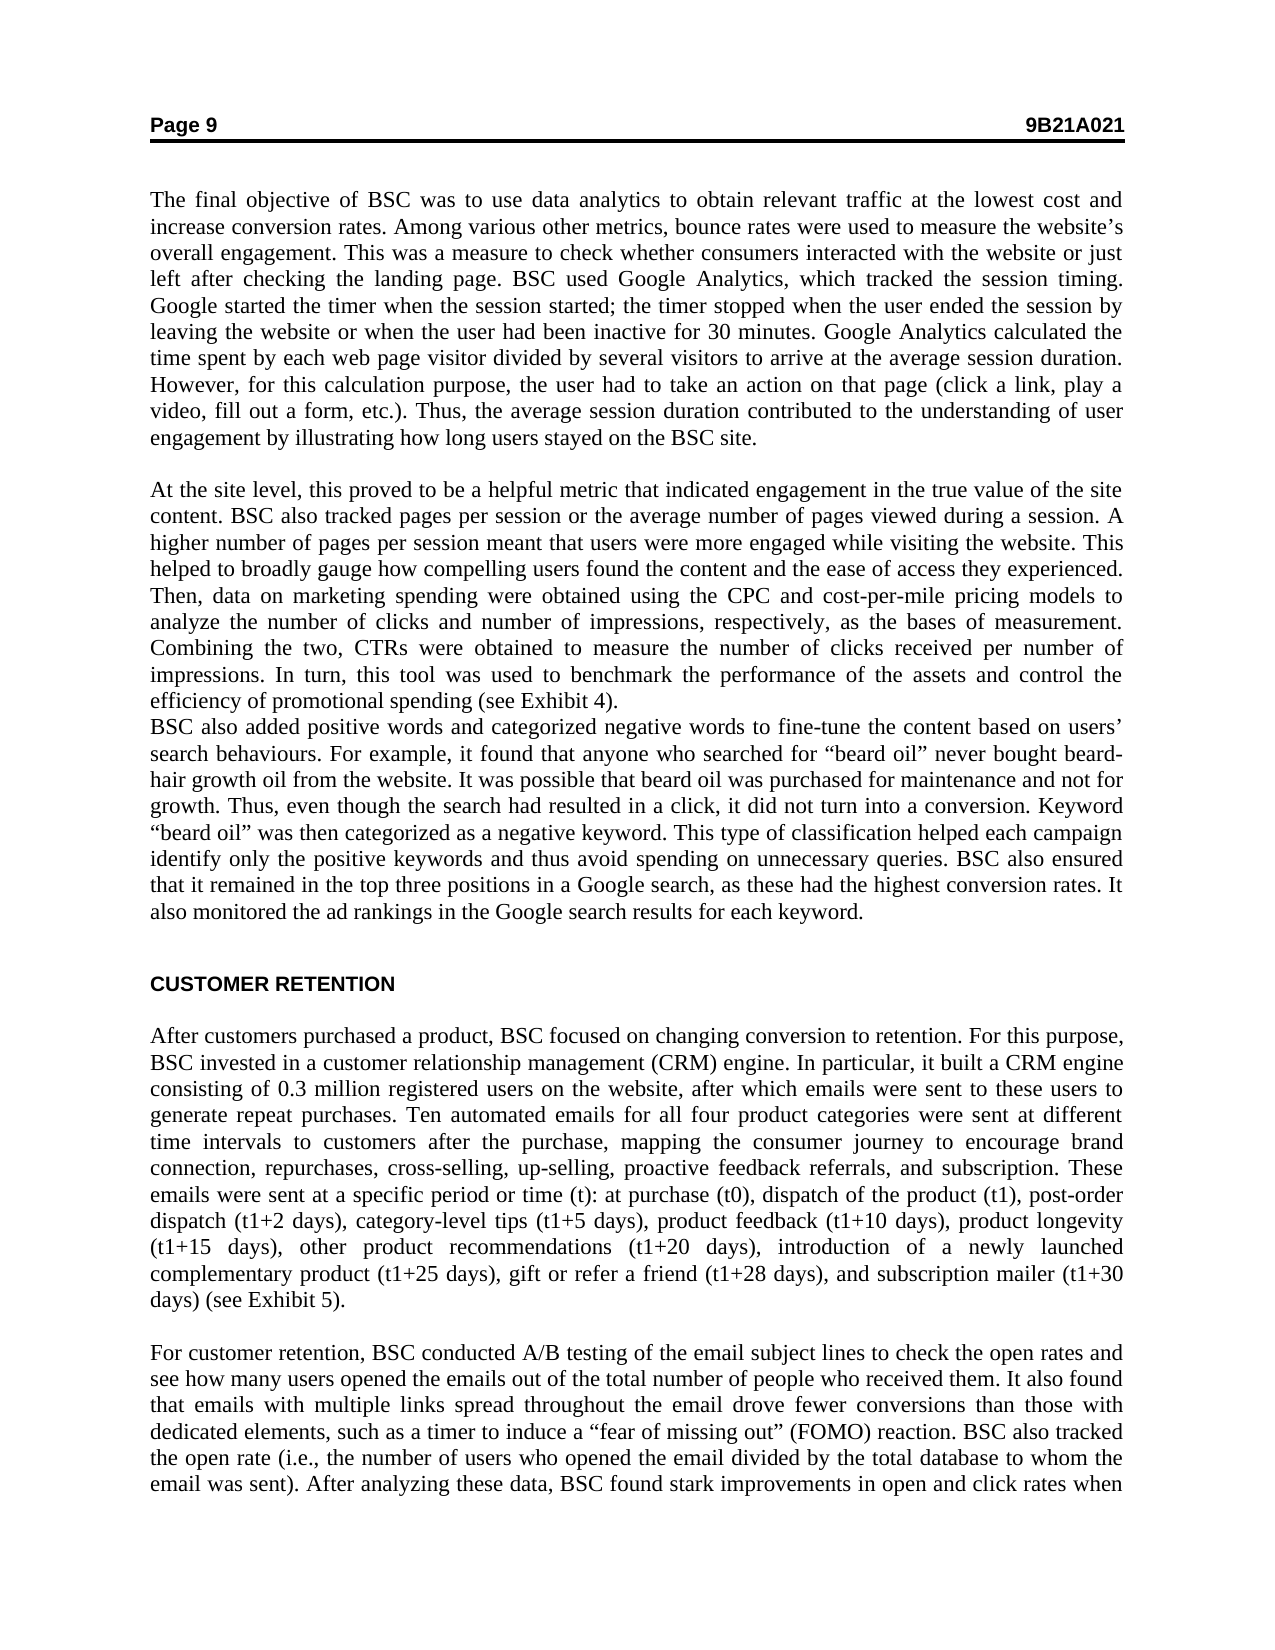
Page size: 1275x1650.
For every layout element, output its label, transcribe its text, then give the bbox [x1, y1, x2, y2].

text The final objective of BSC was to use data analytics to obtain relevant traffic at the lowest cost and increase conversion rates. Among various other metrics, bounce rates were used to measure the website’s overall engagement. This was a measure to check whether consumers interacted with the website or just left after checking the landing page. BSC used Google Analytics, which tracked the session timing. Google started the timer when the session started; the timer stopped when the user ended the session by leaving the website or when the user had been inactive for 30 minutes. Google Analytics calculated the time spent by each web page visitor divided by several visitors to arrive at the average session duration. However, for this calculation purpose, the user had to take an action on that page (click a link, play a video, fill out a form, etc.). Thus, the average session duration contributed to the understanding of user engagement by illustrating how long users stayed on the BSC site. [150, 186, 1125, 450]
text At the site level, this proved to be a helpful metric that indicated engagement in the true value of the site content. BSC also tracked pages per session or the average number of pages viewed during a session. A higher number of pages per session meant that users were more engaged while visiting the website. This helped to broadly gauge how compelling users found the content and the ease of access they experienced. Then, data on marketing spending were obtained using the CPC and cost-per-mile pricing models to analyze the number of clicks and number of impressions, respectively, as the bases of measurement. Combining the two, CTRs were obtained to measure the number of clicks received per number of impressions. In turn, this tool was used to benchmark the performance of the assets and control the efficiency of promotional spending (see Exhibit 4). [150, 476, 1125, 713]
text After customers purchased a product, BSC focused on changing conversion to retention. For this purpose, BSC invested in a customer relationship management (CRM) engine. In particular, it built a CRM engine consisting of 0.3 million registered users on the website, after which emails were sent to these users to generate repeat purchases. Ten automated emails for all four product categories were sent at different time intervals to customers after the purchase, mapping the consumer journey to encourage brand connection, repurchases, cross-selling, up-selling, proactive feedback referrals, and subscription. These emails were sent at a specific period or time (t): at purchase (t0), dispatch of the product (t1), post-order dispatch (t1+2 days), category-level tips (t1+5 days), product feedback (t1+10 days), product longevity (t1+15 days), other product recommendations (t1+20 days), introduction of a newly launched complementary product (t1+25 days), gift or refer a friend (t1+28 days), and subscription mailer (t1+30 days) (see Exhibit 5). [150, 1022, 1125, 1312]
text Customer Retention [150, 972, 1125, 996]
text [150, 1339, 1125, 1497]
text BSC also added positive words and categorized negative words to fine-tune the content based on users’ search behaviours. For example, it found that anyone who searched for “beard oil” never bought beard-hair growth oil from the website. It was possible that beard oil was purchased for maintenance and not for growth. Thus, even though the search had resulted in a click, it did not turn into a conversion. Keyword “beard oil” was then categorized as a negative keyword. This type of classification helped each campaign identify only the positive keywords and thus avoid spending on unnecessary queries. BSC also ensured that it remained in the top three positions in a Google search, as these had the highest conversion rates. It also monitored the ad rankings in the Google search results for each keyword. [150, 713, 1125, 924]
